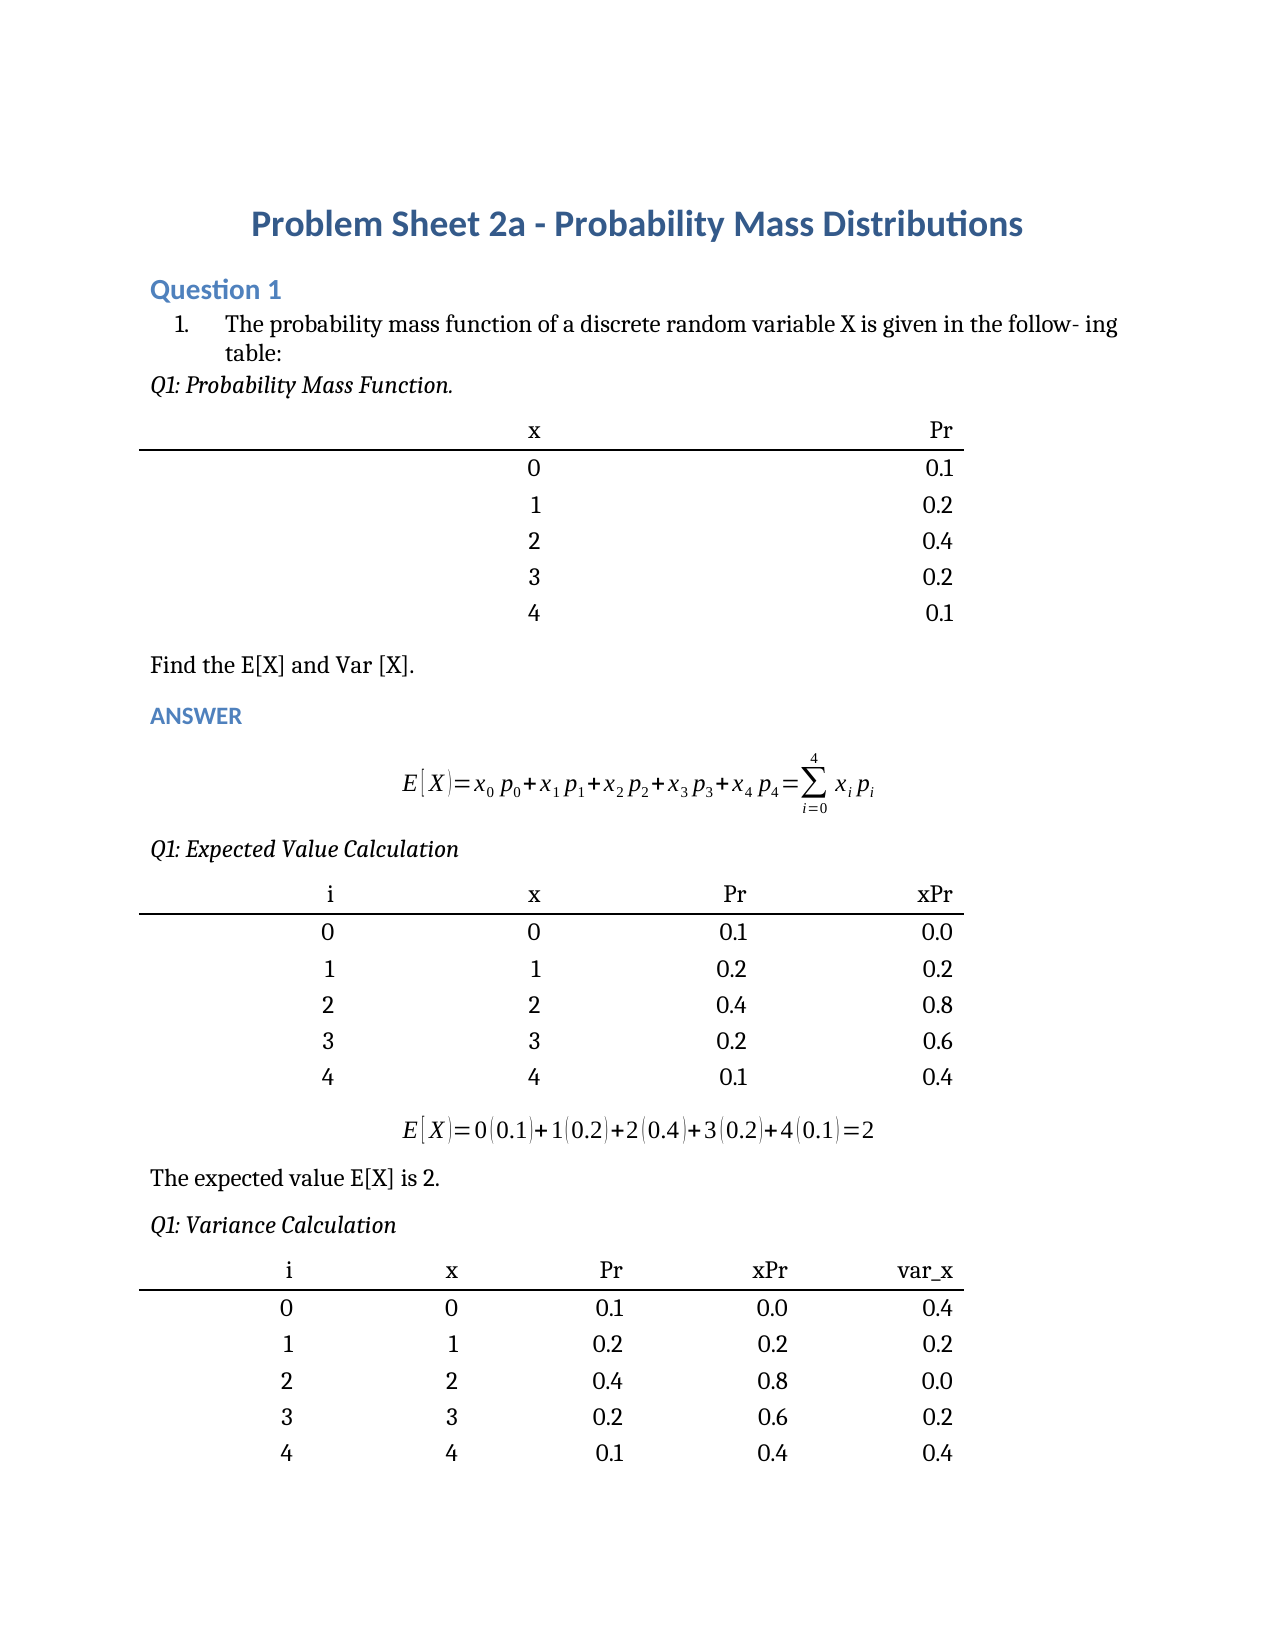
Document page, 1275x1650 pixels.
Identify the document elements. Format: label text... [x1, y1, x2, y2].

table_cell 0.4 [758, 1060, 964, 1096]
table_cell 1 [139, 1327, 304, 1363]
table_cell 1 [139, 951, 345, 987]
subtitle ANSWER [150, 700, 1125, 731]
table_cell 0 [304, 1291, 469, 1327]
table_cell 3 [139, 1399, 304, 1435]
table_cell 0.2 [469, 1327, 634, 1363]
table_cell 3 [139, 559, 551, 596]
table_cell 0.1 [469, 1435, 634, 1472]
table_cell 3 [345, 1023, 551, 1059]
table_cell 1 [345, 951, 551, 987]
table_header i [139, 877, 345, 913]
table_cell 0.1 [551, 1060, 757, 1096]
table_cell 0.4 [799, 1435, 964, 1472]
table_cell 0.2 [551, 487, 964, 523]
table_cell 0 [139, 1291, 304, 1327]
table_header Pr [469, 1253, 634, 1289]
table_cell 4 [304, 1435, 469, 1472]
table_cell 0.4 [551, 523, 964, 559]
text Q1: Expected Value Calculation [150, 835, 1125, 864]
table_cell 0.2 [799, 1399, 964, 1435]
table_cell 2 [345, 987, 551, 1023]
table_header var_x [799, 1253, 964, 1289]
table_cell 2 [304, 1363, 469, 1399]
table_cell 0.4 [634, 1435, 799, 1472]
table_header x [139, 413, 551, 449]
subtitle Question 1 [150, 271, 1125, 306]
table_cell 0.2 [758, 951, 964, 987]
title Problem Sheet 2a - Probability Mass Distributions [150, 200, 1125, 246]
table_header Pr [551, 877, 757, 913]
table_cell 2 [139, 523, 551, 559]
table_cell 0.1 [469, 1291, 634, 1327]
table_cell 4 [345, 1060, 551, 1096]
table_cell 0 [139, 451, 551, 487]
table_cell 0.6 [634, 1399, 799, 1435]
table_cell 0.0 [758, 915, 964, 951]
table_header i [139, 1253, 304, 1289]
table_header x [345, 877, 551, 913]
table_cell 0.0 [634, 1291, 799, 1327]
table_cell 0.2 [469, 1399, 634, 1435]
table_header Pr [551, 413, 964, 449]
table_cell 0.8 [634, 1363, 799, 1399]
table_cell 0.2 [799, 1327, 964, 1363]
table_cell 3 [139, 1023, 345, 1059]
table_cell 4 [139, 1060, 345, 1096]
table_cell 0.2 [551, 1023, 757, 1059]
text Q1: Probability Mass Function. [150, 371, 1125, 400]
table_cell 0.2 [634, 1327, 799, 1363]
table_cell 0.4 [469, 1363, 634, 1399]
list The probability mass function of a discrete random variable X is given in the follow- ing table: [175, 310, 1125, 368]
text The expected value E[X] is 2. [150, 1164, 1125, 1193]
table_cell 0.0 [799, 1363, 964, 1399]
text Q1: Variance Calculation [150, 1211, 1125, 1240]
table_cell 0.1 [551, 915, 757, 951]
table_cell 0.6 [758, 1023, 964, 1059]
table_cell 0.2 [551, 951, 757, 987]
table_cell 1 [139, 487, 551, 523]
table_cell 0.8 [758, 987, 964, 1023]
table_cell 3 [304, 1399, 469, 1435]
table_cell 0.1 [551, 596, 964, 632]
table_cell 0.2 [551, 559, 964, 596]
table_cell 4 [139, 596, 551, 632]
table_header xPr [634, 1253, 799, 1289]
table_cell 2 [139, 987, 345, 1023]
text Find the E[X] and Var [X]. [150, 651, 1125, 679]
table_header x [304, 1253, 469, 1289]
table_cell 0.4 [551, 987, 757, 1023]
table_cell 0 [345, 915, 551, 951]
table_cell 0.1 [551, 451, 964, 487]
table_cell 4 [139, 1435, 304, 1472]
table_cell 0 [139, 915, 345, 951]
table_cell 1 [304, 1327, 469, 1363]
table_cell 2 [139, 1363, 304, 1399]
table_header xPr [758, 877, 964, 913]
table_cell 0.4 [799, 1291, 964, 1327]
